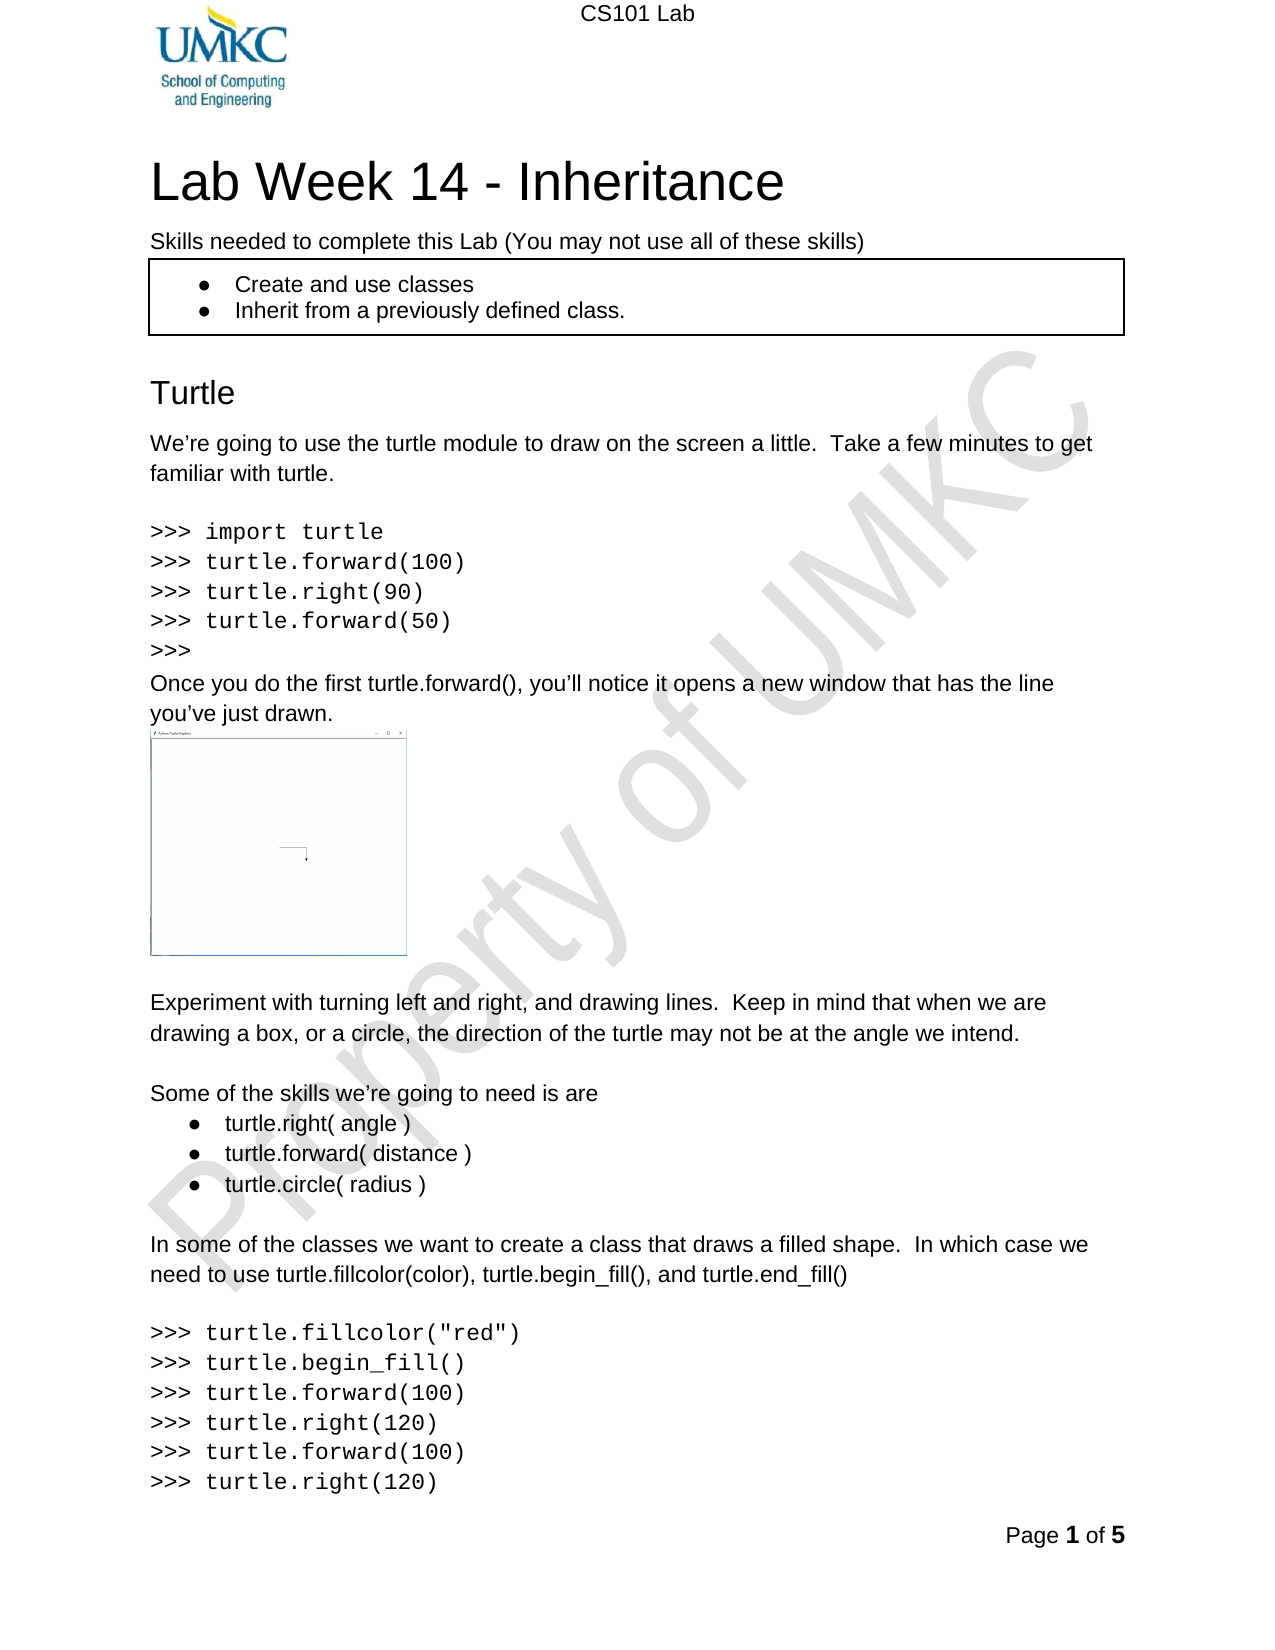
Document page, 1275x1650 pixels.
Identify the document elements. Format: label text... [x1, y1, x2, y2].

list turtle.right( angle ) [187, 1110, 1125, 1136]
title Lab Week 14 - Inheritance [150, 150, 1125, 212]
text Experiment with turning left and right, and drawing lines. Keep in mind that when we are drawing a box, or a circle, the direction of the turtle may not be at the angle we intend. [150, 989, 1125, 1046]
text >>> turtle.right(90) [150, 580, 1125, 606]
table_header Create and use classes Inherit from a previously defined class. [150, 260, 1123, 334]
text >>> turtle.forward(100) [150, 550, 1125, 576]
text >>> turtle.forward(100) [150, 1381, 1125, 1407]
text >>> turtle.begin_fill() [150, 1351, 1125, 1377]
text Skills needed to complete this Lab (You may not use all of these skills) [150, 228, 1125, 254]
text Some of the skills we’re going to need is are [150, 1080, 1125, 1106]
list turtle.circle( radius ) [187, 1171, 1125, 1197]
text >>> turtle.forward(100) [150, 1441, 1125, 1467]
text >>> turtle.forward(50) [150, 610, 1125, 636]
picture [150, 0, 291, 113]
picture [150, 730, 407, 956]
subtitle Turtle [150, 373, 1125, 412]
list turtle.forward( distance ) [187, 1140, 1125, 1167]
text Once you do the first turtle.forward(), you’ll notice it opens a new window that has the line you’ve just drawn. [150, 669, 1125, 726]
text >>> import turtle [150, 521, 1125, 546]
text >>> turtle.right(120) [150, 1471, 1125, 1496]
text >>> [150, 640, 1125, 666]
text >>> turtle.right(120) [150, 1411, 1125, 1437]
text In some of the classes we want to create a class that draws a filled shape. In which case we need to use turtle.fillcolor(color), turtle.begin_fill(), and turtle.end_fill() [150, 1231, 1125, 1287]
text >>> turtle.fillcolor("red") [150, 1322, 1125, 1347]
text We’re going to use the turtle module to draw on the screen a little. Take a few minutes to get familiar with turtle. [150, 430, 1125, 486]
